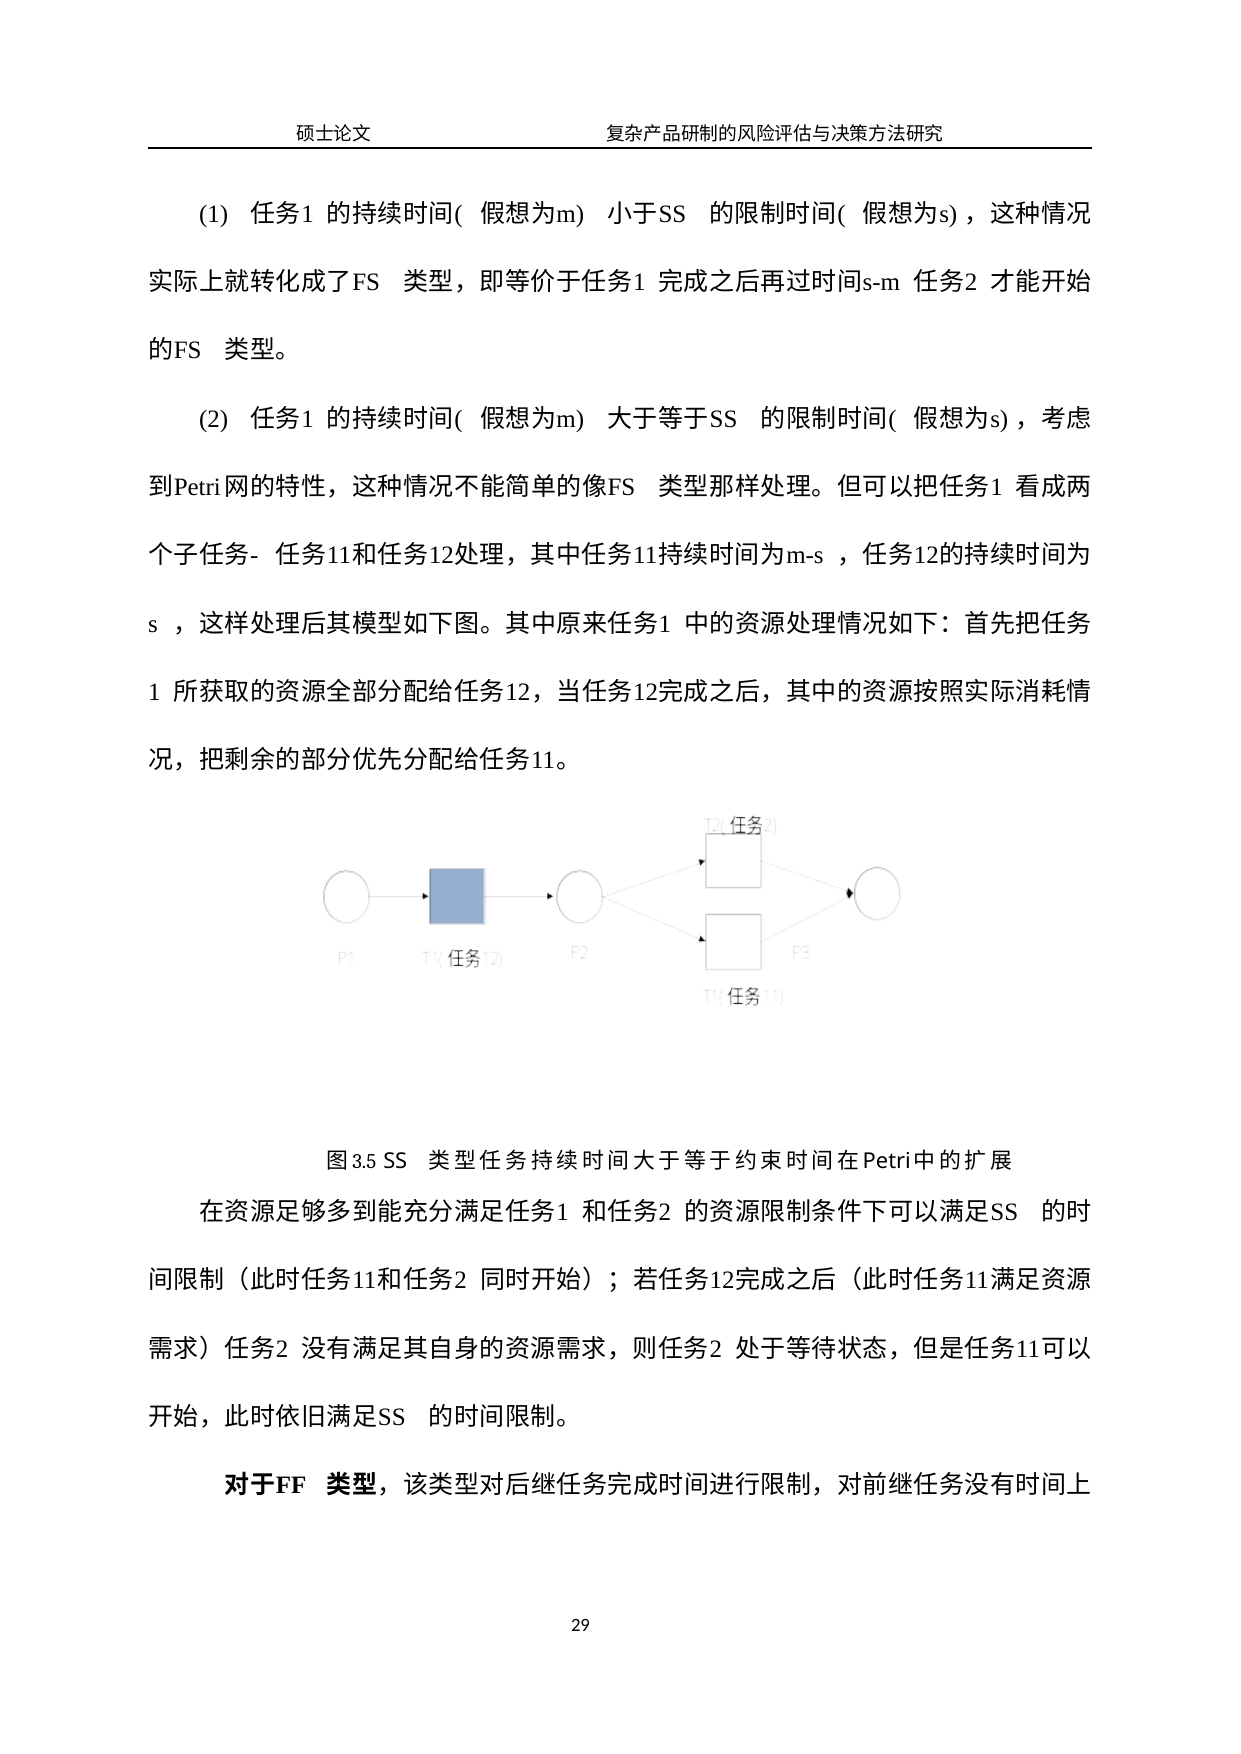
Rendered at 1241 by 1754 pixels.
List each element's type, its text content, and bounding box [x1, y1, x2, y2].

text 图3.5 SS类型任务持续时间大于等于约束时间在Petri中的扩展 [198, 1141, 1092, 1176]
text 在资源足够多到能充分满足任务1和任务2的资源限制条件下可以满足SS的时间限制（此时任务11和任务2同时开始）；若任务12完成之后（此时任务11满足资源需求）任务2没有满足其自身的资源需求，则任务2处于等待状态，但是任务11可以开始，此时依旧满足SS的时间限制。 [148, 1176, 1092, 1449]
text (2)任务1的持续时间(假想为m)大于等于SS的限制时间(假想为s)，考虑到Petri网的特性，这种情况不能简单的像FS类型那样处理。但可以把任务1看成两个子任务-任务11和任务12处理，其中任务11持续时间为m-s，任务12的持续时间为s，这样处理后其模型如下图。其中原来任务1中的资源处理情况如下：首先把任务1所获取的资源全部分配给任务12，当任务12完成之后，其中的资源按照实际消耗情况，把剩余的部分优先分配给任务11。 [148, 382, 1092, 792]
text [148, 1449, 1092, 1517]
text (1)任务1的持续时间(假想为m)小于SS的限制时间(假想为s)，这种情况实际上就转化成了FS类型，即等价于任务1完成之后再过时间s-m任务2才能开始的FS类型。 [148, 177, 1092, 382]
